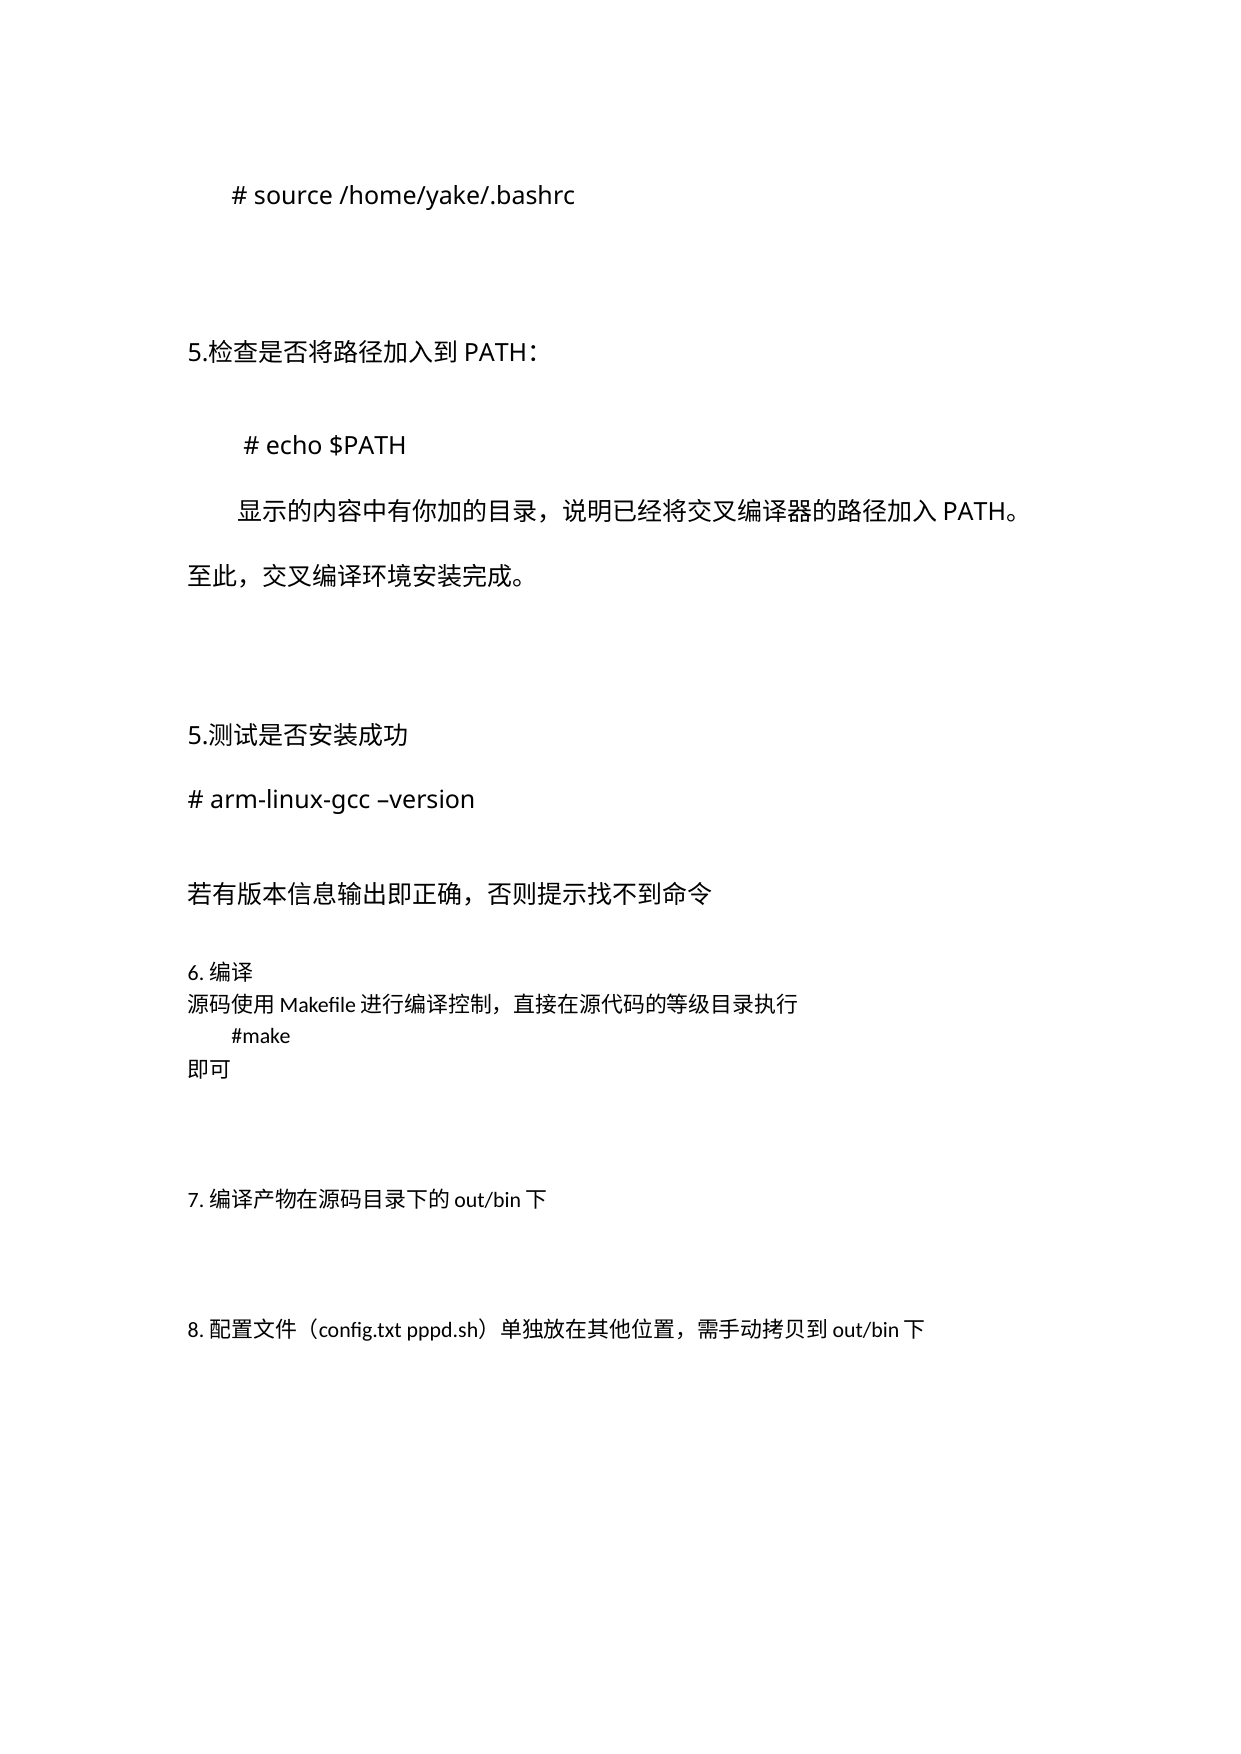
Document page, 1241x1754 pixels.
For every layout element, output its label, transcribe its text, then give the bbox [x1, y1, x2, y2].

text 7. 编译产物在源码目录下的out/bin下 [187, 1182, 1053, 1214]
text 若有版本信息输出即正确，否则提示找不到命令 [187, 860, 1053, 925]
text 即可 [187, 1052, 1053, 1084]
text 8. 配置文件（config.txt pppd.sh）单独放在其他位置，需手动拷贝到out/bin下 [187, 1312, 1053, 1344]
text 5.检查是否将路径加入到PATH： [187, 318, 1053, 383]
text # source /home/yake/.bashrc [187, 162, 1053, 227]
text 源码使用Makefile进行编译控制，直接在源代码的等级目录执行 [187, 987, 1053, 1019]
text 5.测试是否安装成功 # arm-linux-gcc –version [187, 636, 1053, 831]
text # echo $PATH 显示的内容中有你加的目录，说明已经将交叉编译器的路径加入PATH。至此，交叉编译环境安装完成。 [187, 412, 1053, 607]
text 6. 编译 [187, 954, 1053, 987]
text #make [187, 1019, 1053, 1052]
